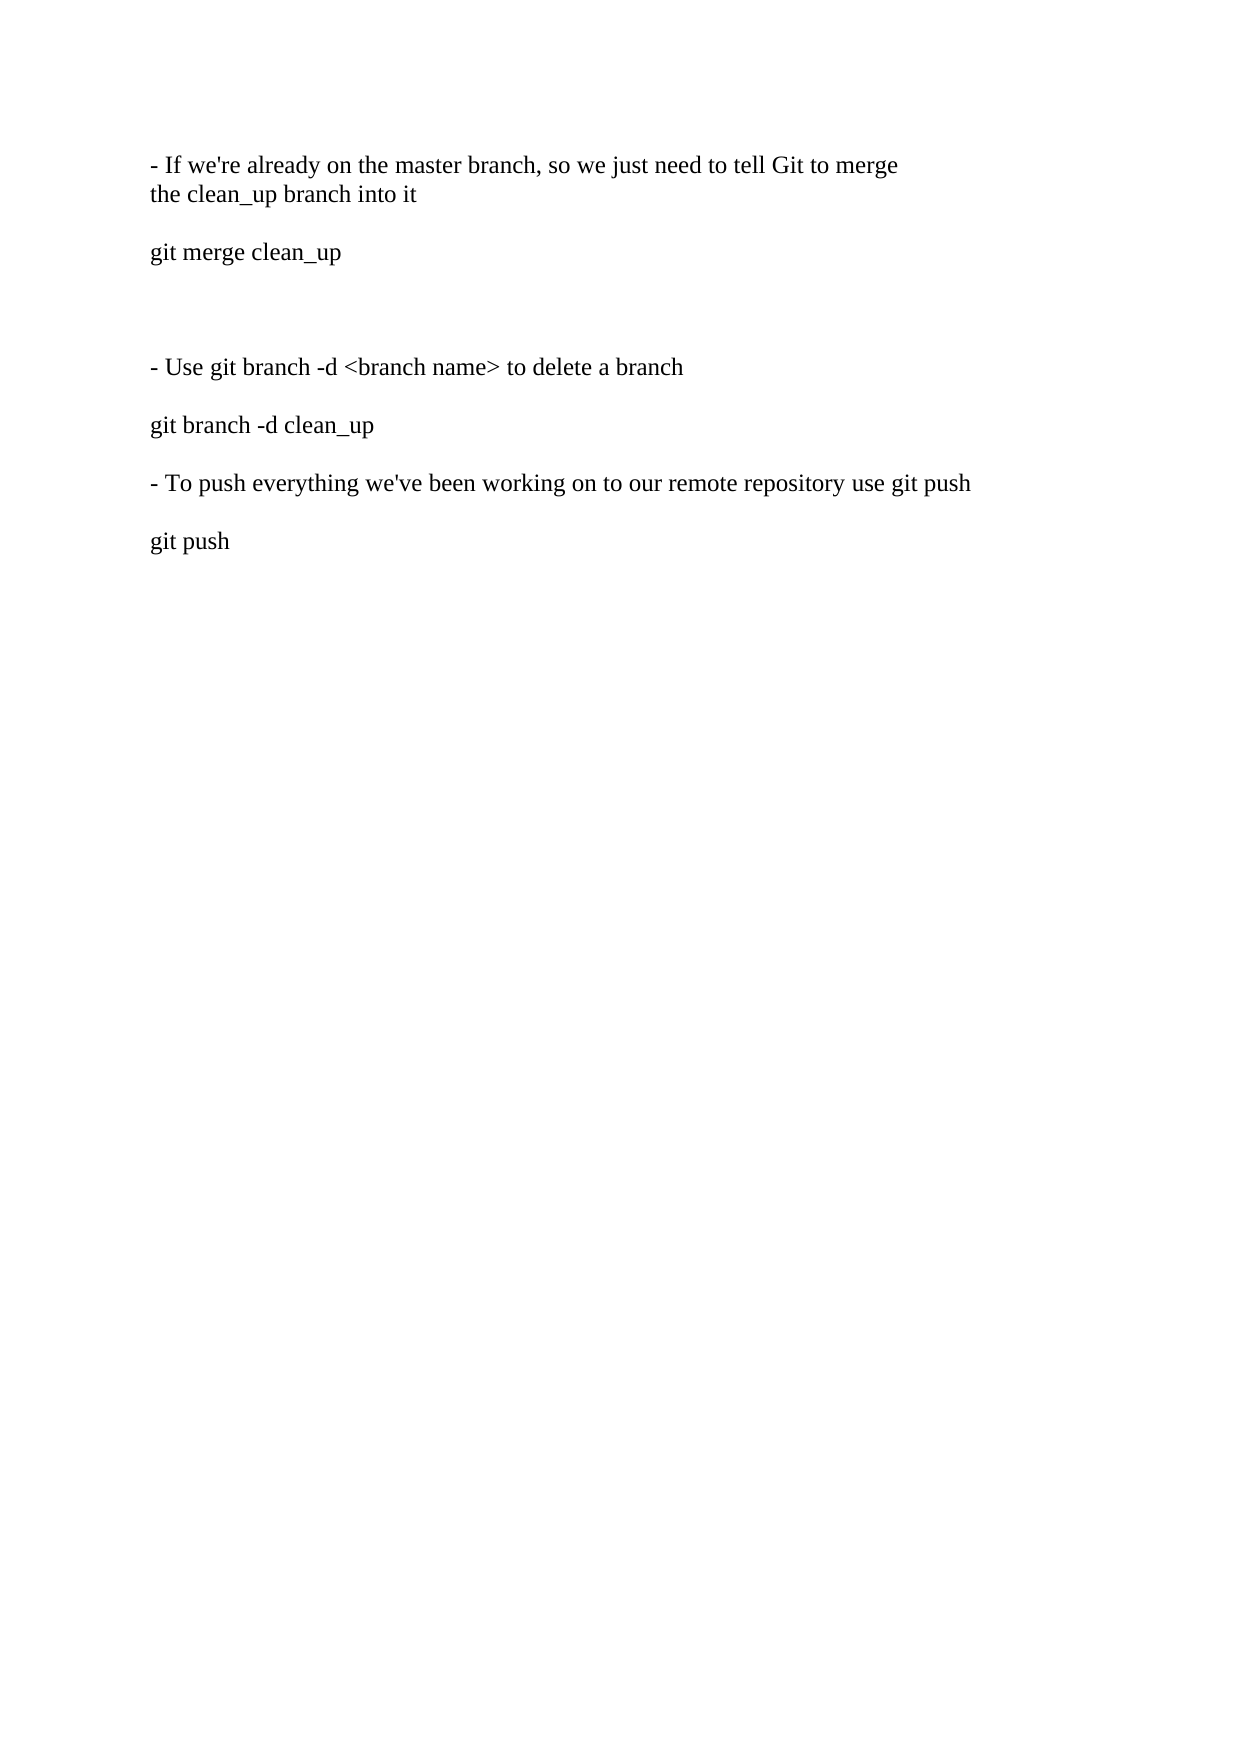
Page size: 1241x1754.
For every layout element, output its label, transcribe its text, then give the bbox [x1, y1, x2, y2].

text - To push everything we've been working on to our remote repository use git push [150, 468, 1090, 497]
text git merge clean_up [150, 237, 1090, 265]
text - Use git branch -d <branch name> to delete a branch [150, 352, 1090, 381]
text - If we're already on the master branch, so we just need to tell Git to merge the clean_up branch into it [150, 150, 1090, 207]
text git branch -d clean_up [150, 410, 1090, 439]
text git push [150, 526, 1090, 555]
